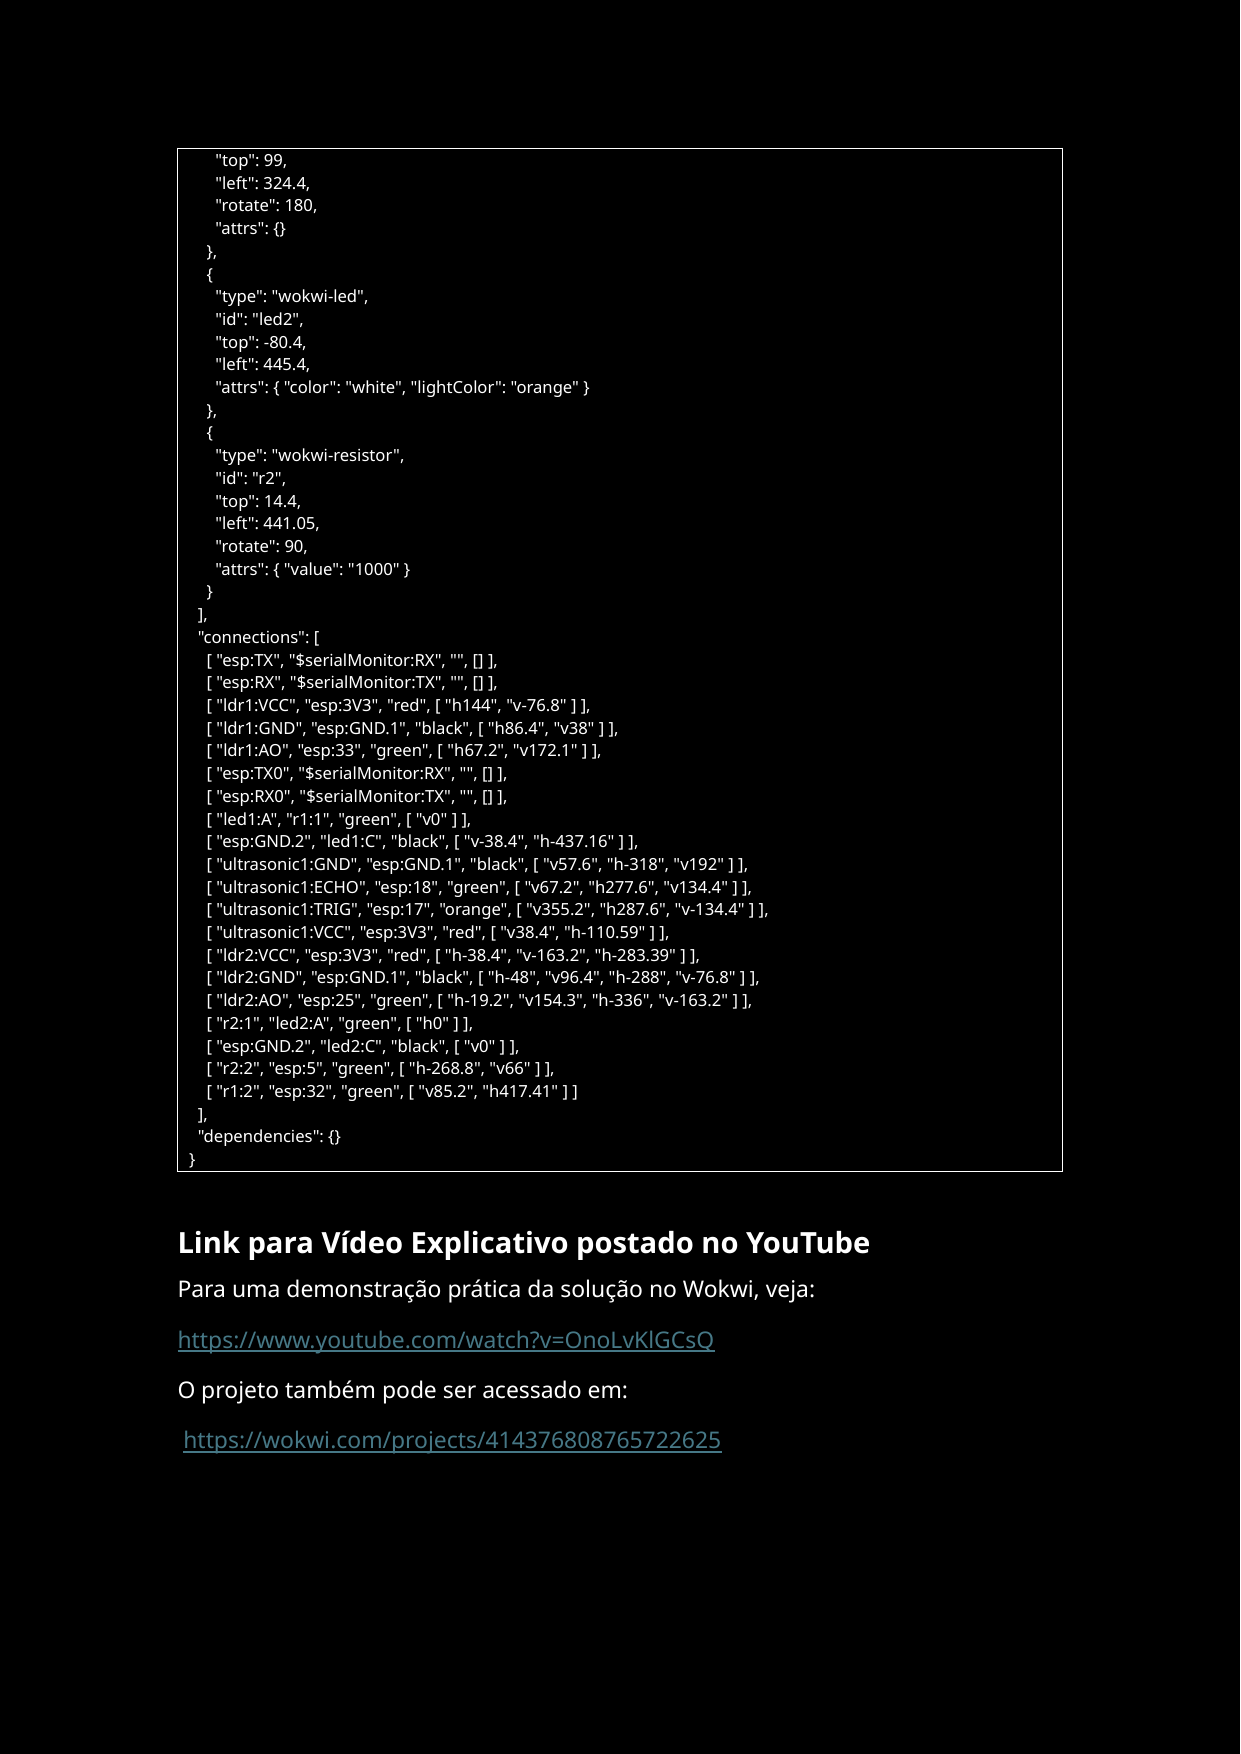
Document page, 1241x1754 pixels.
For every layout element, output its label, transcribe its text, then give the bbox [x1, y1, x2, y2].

subtitle Link para Vídeo Explicativo postado no YouTube [177, 1222, 1063, 1262]
text Para uma demonstração prática da solução no Wokwi, veja: [177, 1273, 1063, 1304]
text O projeto também pode ser acessado em: [177, 1374, 1063, 1405]
text https://www.youtube.com/watch?v=OnoLvKlGCsQ [177, 1323, 1063, 1355]
text https://wokwi.com/projects/414376808765722625 [177, 1424, 1063, 1456]
